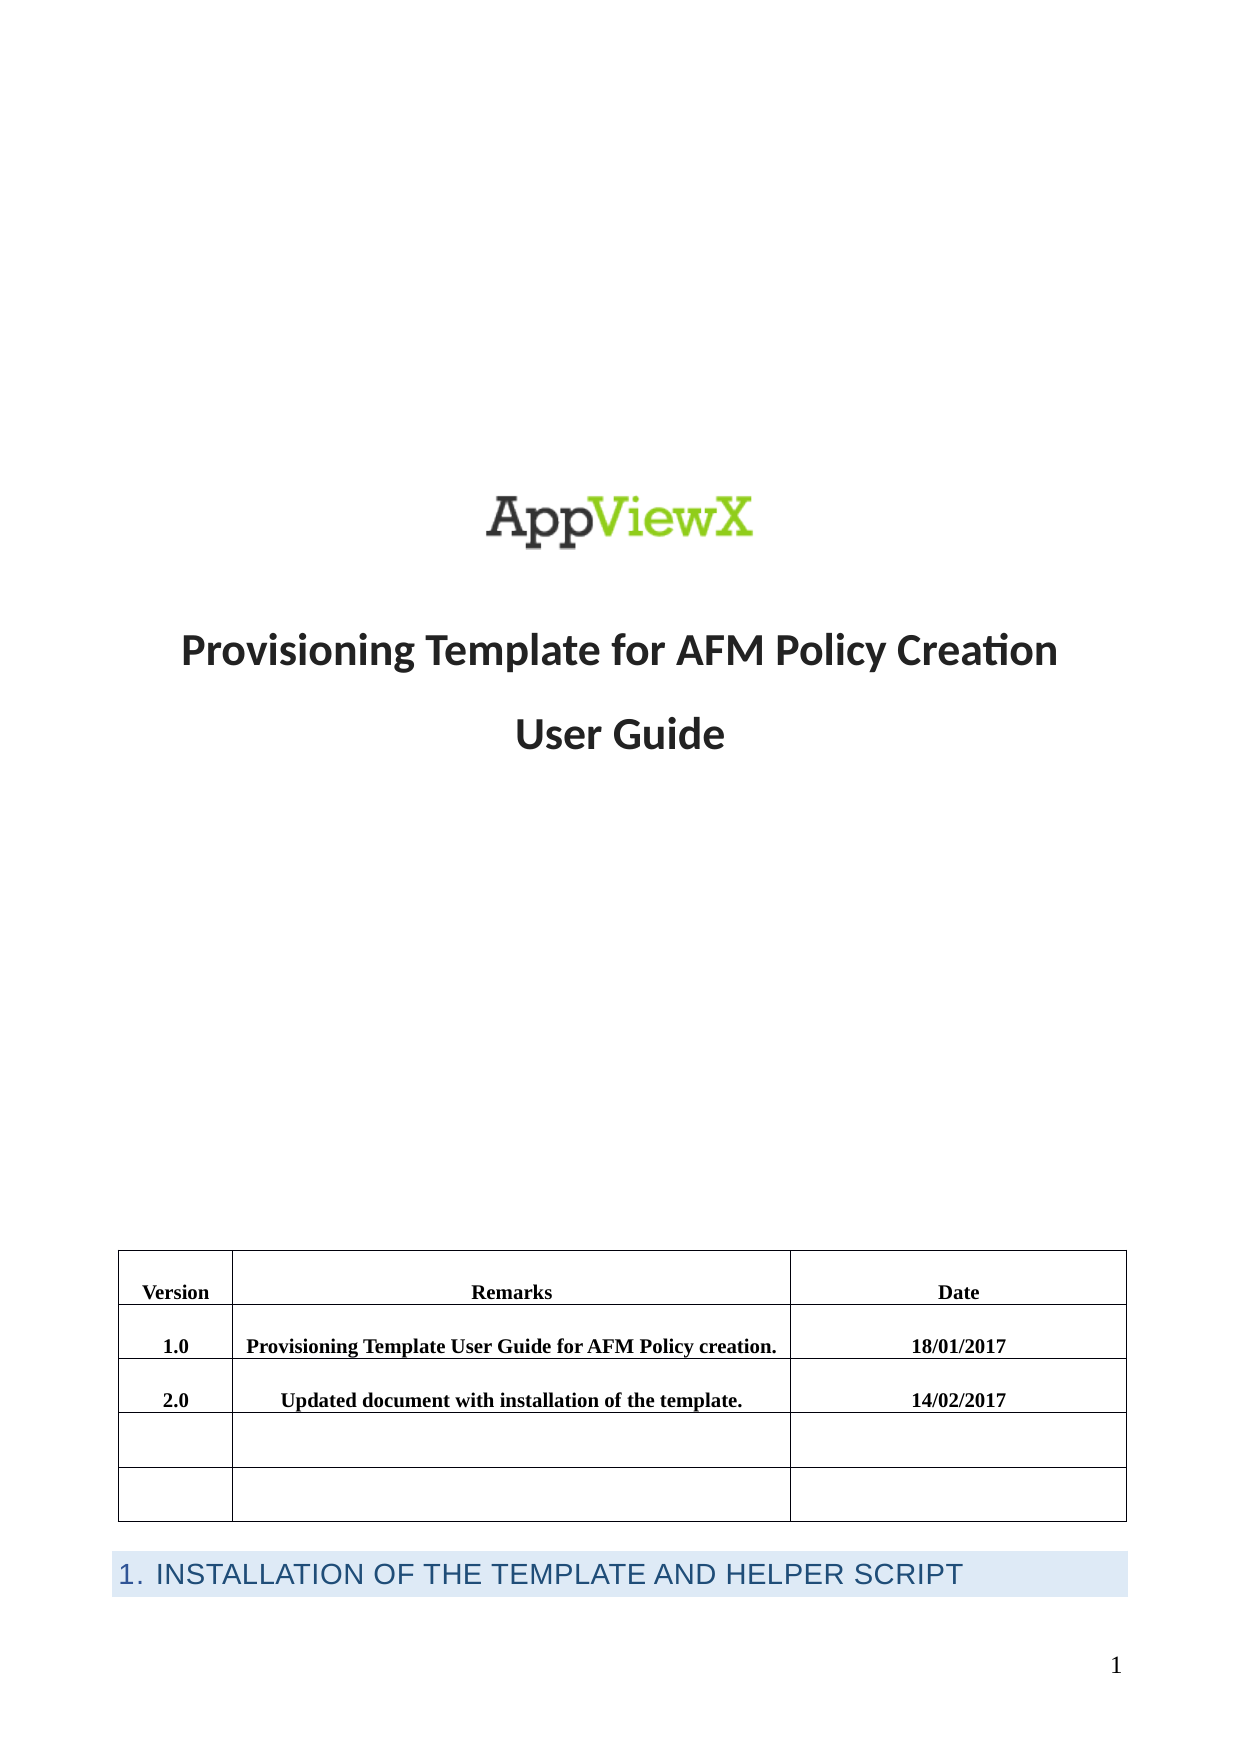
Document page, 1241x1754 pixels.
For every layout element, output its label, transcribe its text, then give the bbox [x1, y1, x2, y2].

table_cell [233, 1413, 790, 1467]
subtitle Installation of the Template and Helper Script [118, 1557, 1122, 1590]
picture [485, 493, 755, 550]
table_cell Provisioning Template User Guide for AFM Policy creation. [233, 1305, 790, 1358]
table_cell 2.0 [119, 1359, 232, 1412]
table_header Date [791, 1251, 1126, 1304]
table_header Version [119, 1251, 232, 1304]
table_cell [233, 1468, 790, 1521]
table_cell Updated document with installation of the template. [233, 1359, 790, 1412]
table_header Remarks [233, 1251, 790, 1304]
text Provisioning Template for AFM Policy Creation [118, 621, 1122, 677]
text User Guide [118, 705, 1122, 804]
table_cell [119, 1413, 232, 1467]
table_cell [119, 1468, 232, 1521]
table_cell [791, 1413, 1126, 1467]
table_cell 14/02/2017 [791, 1359, 1126, 1412]
table_cell 1.0 [119, 1305, 232, 1358]
table_cell [791, 1468, 1126, 1521]
table_cell 18/01/2017 [791, 1305, 1126, 1358]
